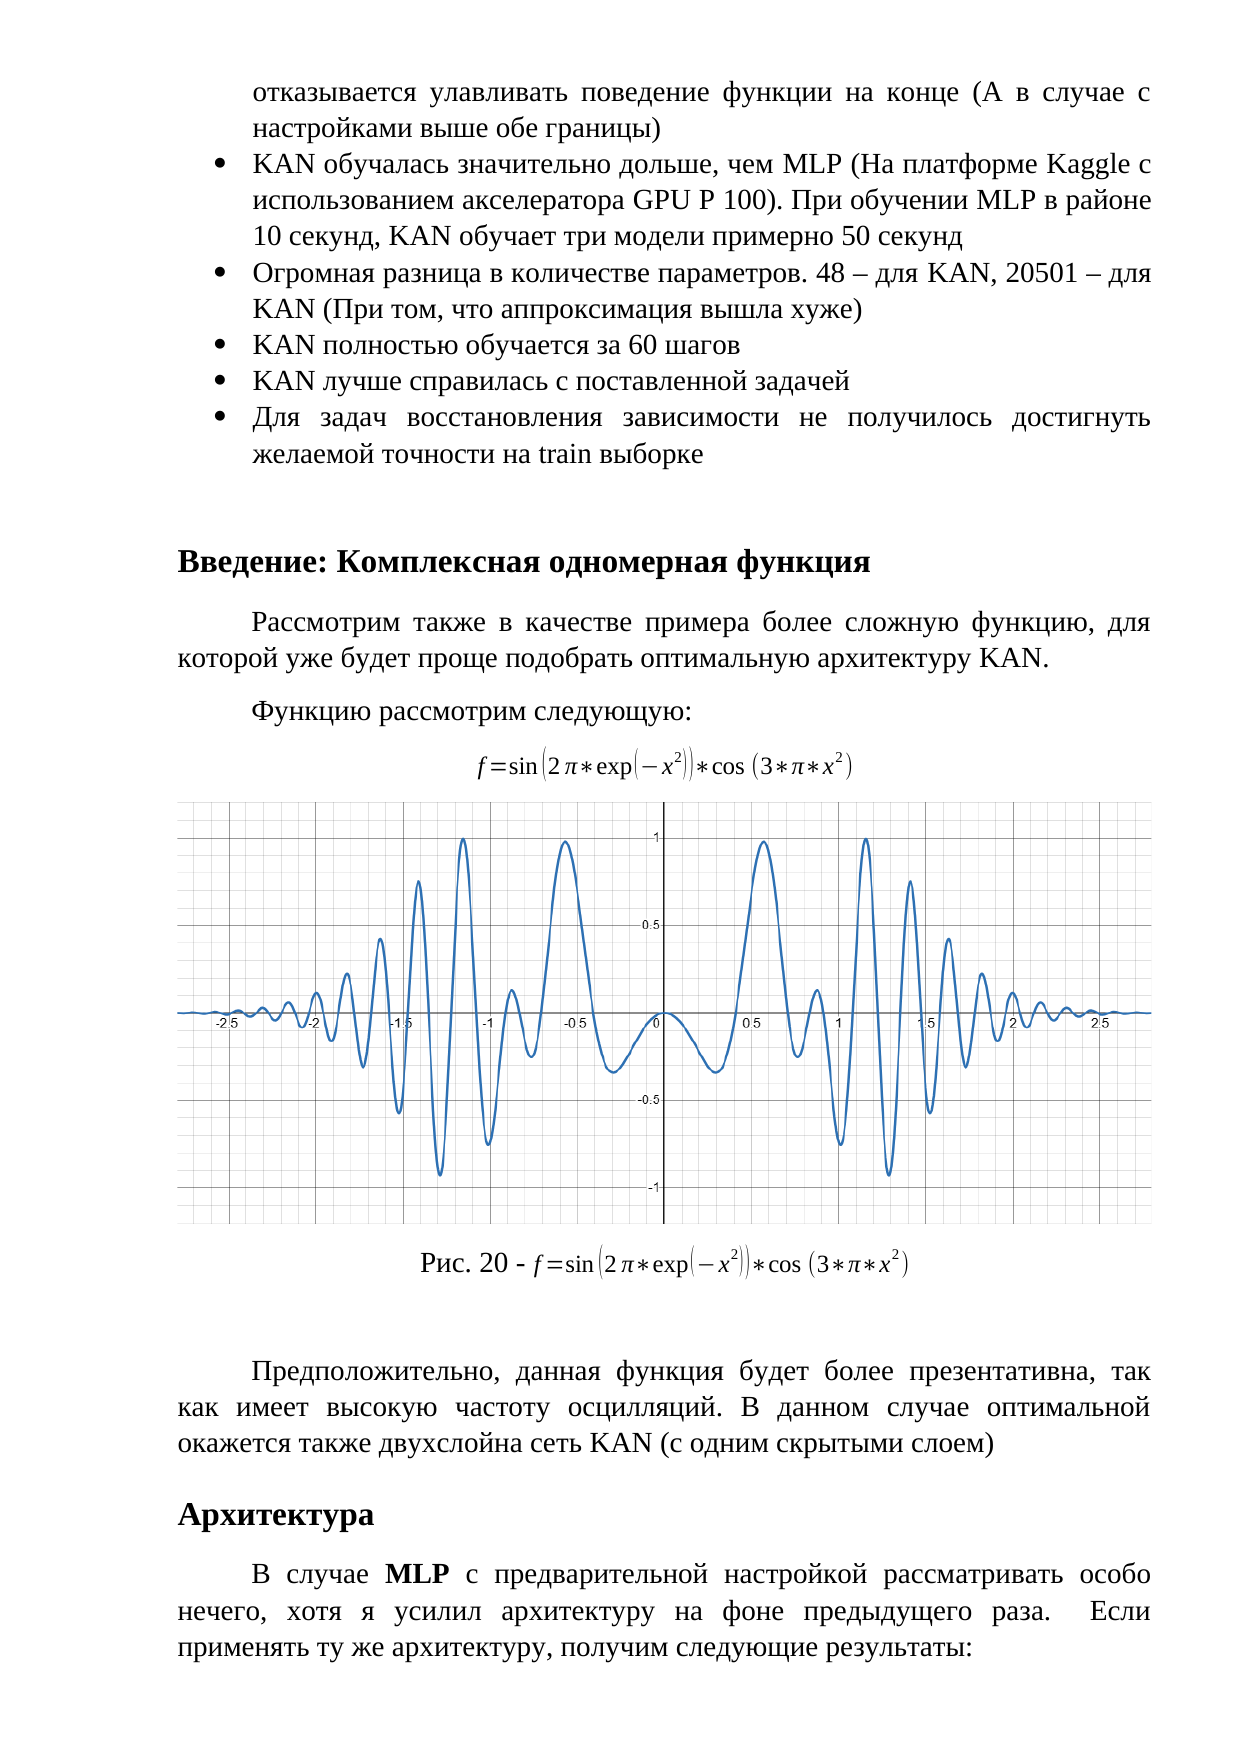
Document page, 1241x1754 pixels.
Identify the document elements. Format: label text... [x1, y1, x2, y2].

list KAN лучше справилась с поставленной задачей [215, 363, 1152, 397]
text Предположительно, данная функция будет более презентативна, так как имеет высокую частоту осцилляций. В данном случае оптимальной окажется также двухслойна сеть KAN (с одним скрытыми слоем) [177, 1353, 1152, 1458]
text В случае MLP с предварительной настройкой рассматривать особо нечего, хотя я усилил архитектуру на фоне предыдущего раза. Если применять ту же архитектуру, получим следующие результаты: [177, 1557, 1152, 1662]
text Функцию рассмотрим следующую: [177, 693, 1152, 726]
picture [177, 802, 1152, 1224]
list KAN полностью обучается за 60 шагов [215, 327, 1152, 361]
list Огромная разница в количестве параметров. 48 – для KAN, 20501 – для KAN (При том, что аппроксимация вышла хуже) [215, 255, 1152, 324]
list KAN обучалась значительно дольше, чем MLP (На платформе Kaggle с использованием акселератора GPU P 100). При обучении MLP в районе 10 секунд, KAN обучает три модели примерно 50 секунд [215, 146, 1152, 252]
subtitle Архитектура [177, 1494, 1152, 1533]
text Рис. 20 - [177, 1242, 1152, 1281]
subtitle Введение: Комплексная одномерная функция [177, 541, 1152, 580]
list Для задач восстановления зависимости не получилось достигнуть желаемой точности на train выборке [215, 399, 1152, 469]
text Рассмотрим также в качестве примера более сложную функцию, для которой уже будет проще подобрать оптимальную архитектуру KAN. [177, 604, 1152, 673]
